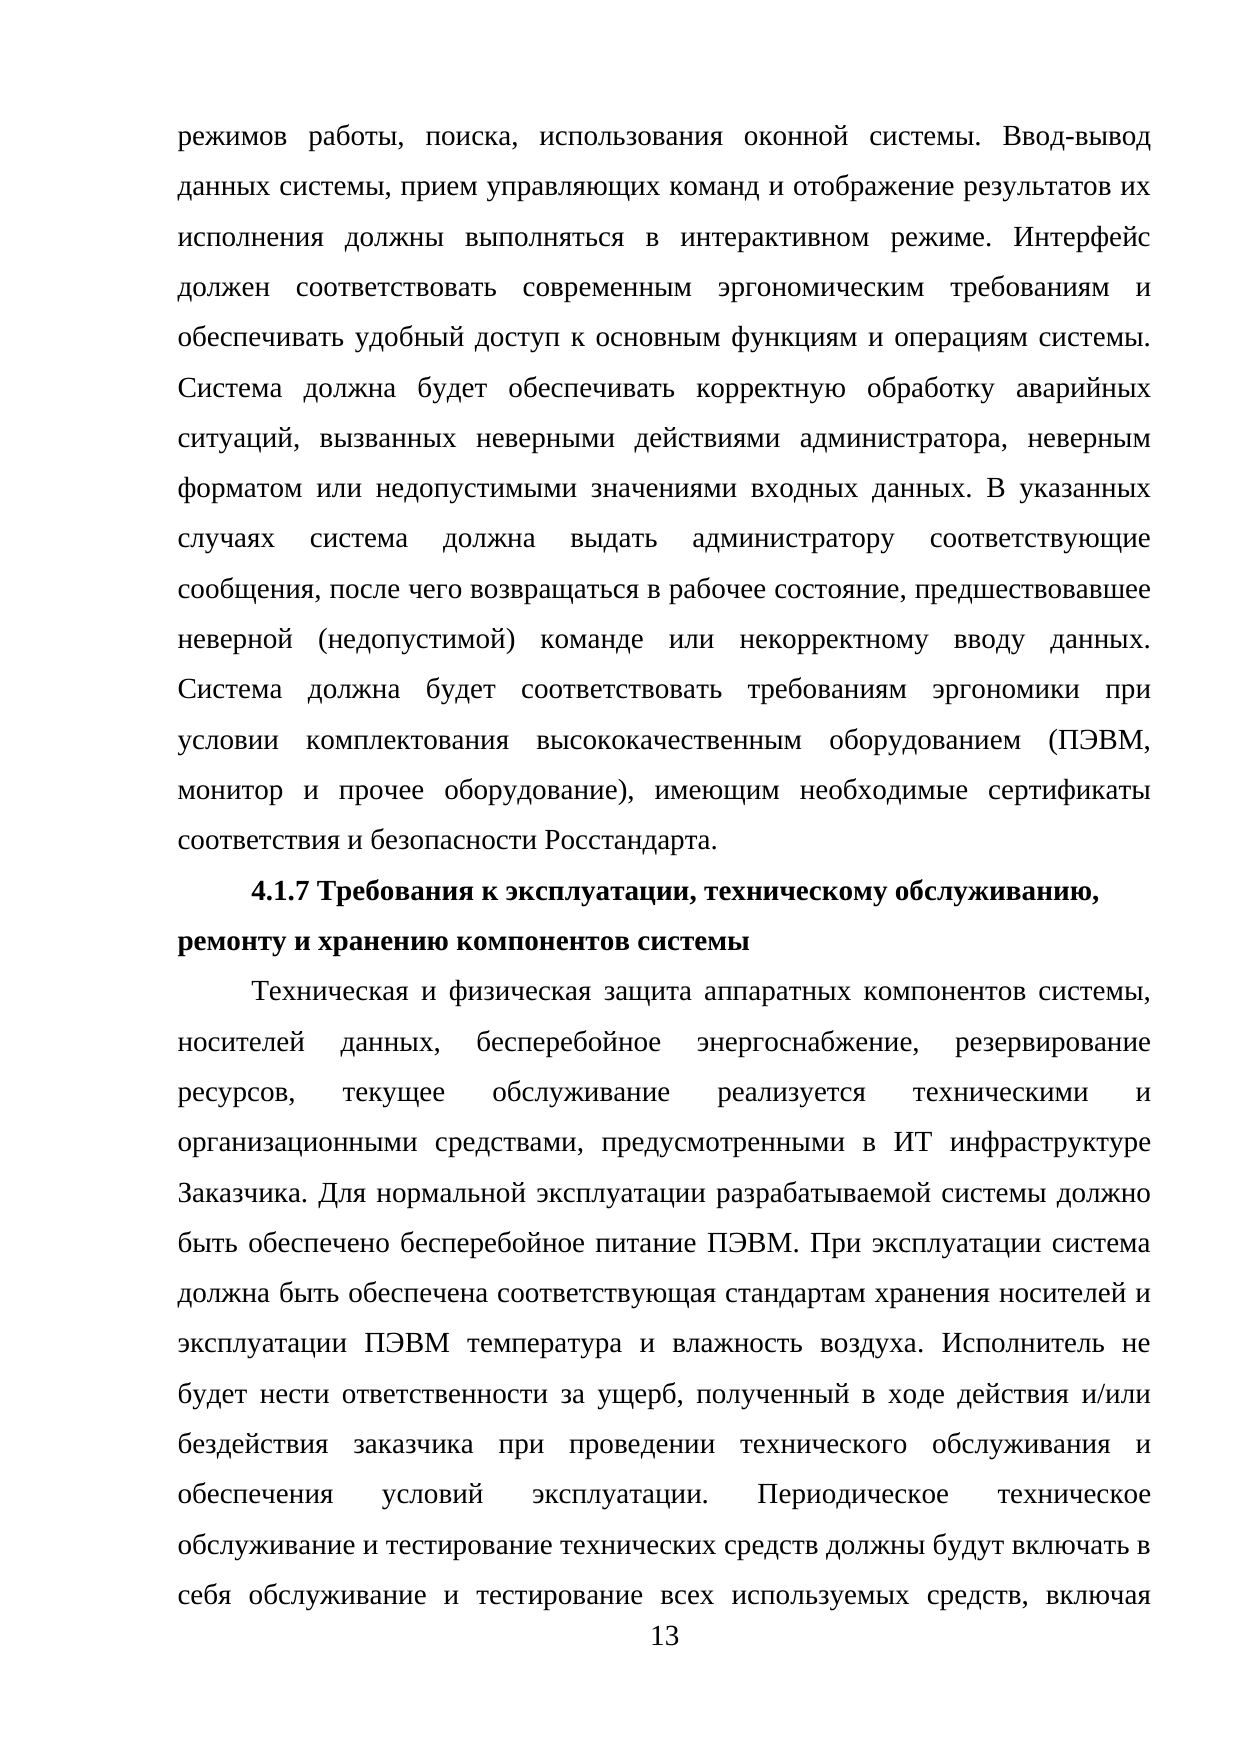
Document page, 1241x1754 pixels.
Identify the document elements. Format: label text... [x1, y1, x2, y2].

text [177, 118, 1152, 856]
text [177, 973, 1152, 1611]
text 4.1.7 Требования к эксплуатации, техническому обслуживанию, ремонту и хранению компонентов системы [177, 873, 1152, 957]
